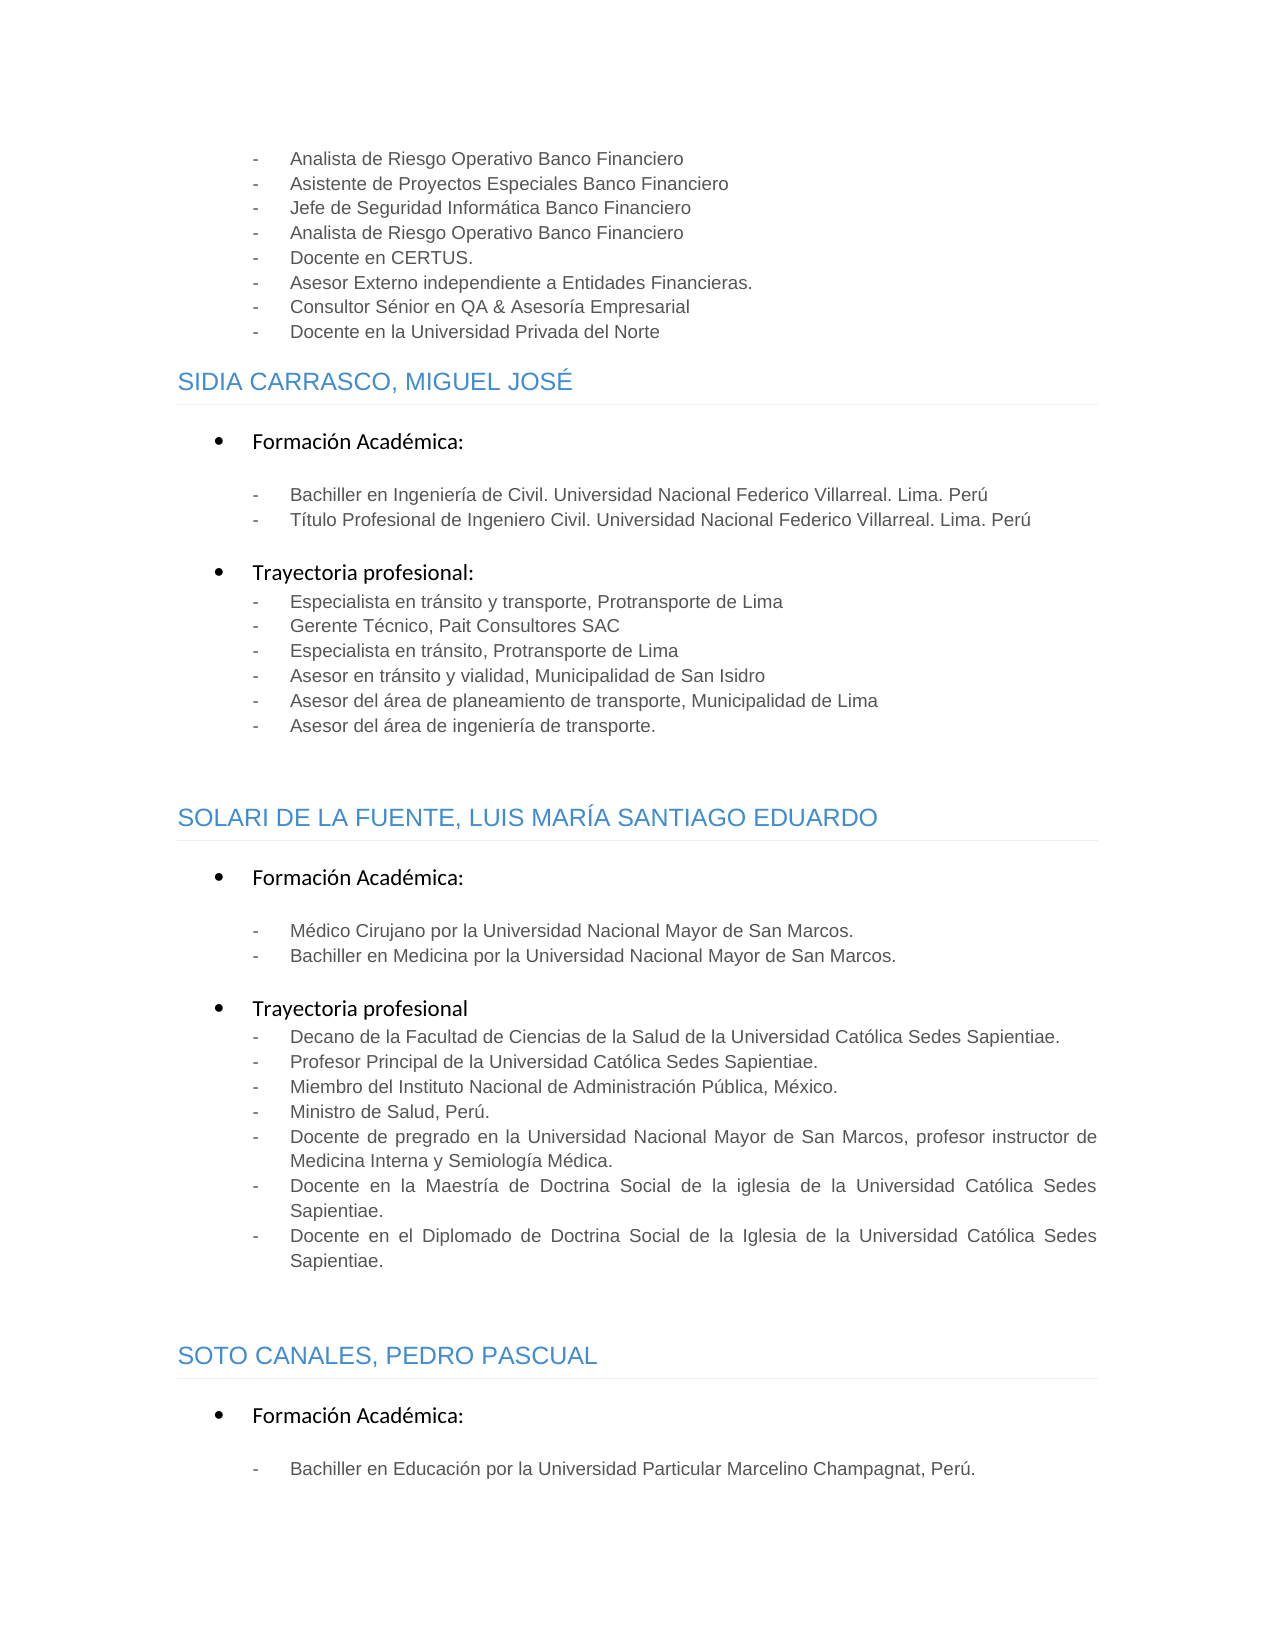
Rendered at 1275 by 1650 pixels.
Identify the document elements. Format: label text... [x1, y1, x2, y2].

list Médico Cirujano por la Universidad Nacional Mayor de San Marcos. [252, 920, 1098, 941]
list Especialista en tránsito, Protransporte de Lima [252, 640, 1098, 662]
list Profesor Principal de la Universidad Católica Sedes Sapientiae. [252, 1051, 1098, 1073]
list Bachiller en Ingeniería de Civil. Universidad Nacional Federico Villarreal. Lima. Perú [252, 484, 1098, 506]
list Docente en CERTUS. [252, 247, 1098, 268]
list Analista de Riesgo Operativo Banco Financiero [252, 222, 1098, 243]
list Trayectoria profesional: [215, 558, 1098, 586]
list Asesor del área de ingeniería de transporte. [252, 714, 1098, 736]
list Docente en la Maestría de Doctrina Social de la iglesia de la Universidad Católica Sedes Sapientiae. [252, 1175, 1098, 1221]
list Asesor en tránsito y vialidad, Municipalidad de San Isidro [252, 665, 1098, 686]
list Miembro del Instituto Nacional de Administración Pública, México. [252, 1076, 1098, 1097]
list Asesor Externo independiente a Entidades Financieras. [252, 272, 1098, 293]
list Bachiller en Educación por la Universidad Particular Marcelino Champagnat, Perú. [252, 1458, 1098, 1479]
list Asesor del área de planeamiento de transporte, Municipalidad de Lima [252, 690, 1098, 711]
list Docente en el Diplomado de Doctrina Social de la Iglesia de la Universidad Católica Sedes Sapientiae. [252, 1224, 1098, 1271]
list Trayectoria profesional [215, 994, 1098, 1022]
list Consultor Sénior en QA & Asesoría Empresarial [252, 296, 1098, 318]
list Gerente Técnico, Pait Consultores SAC [252, 615, 1098, 637]
text SOLARI DE LA FUENTE, LUIS MARÍA SANTIAGO EDUARDO [177, 802, 1098, 840]
text Sidia Carrasco, Miguel José [177, 367, 1098, 404]
list Docente de pregrado en la Universidad Nacional Mayor de San Marcos, profesor instructor de Medicina Interna y Semiología Médica. [252, 1125, 1098, 1172]
list Formación Académica: [215, 863, 1098, 891]
list Decano de la Facultad de Ciencias de la Salud de la Universidad Católica Sedes Sapientiae. [252, 1026, 1098, 1048]
list Bachiller en Medicina por la Universidad Nacional Mayor de San Marcos. [252, 944, 1098, 966]
list Jefe de Seguridad Informática Banco Financiero [252, 197, 1098, 219]
list Ministro de Salud, Perú. [252, 1101, 1098, 1122]
list Formación Académica: [215, 427, 1098, 455]
text SOTO CANALES, PEDRO PASCUAL [177, 1341, 1098, 1378]
list Asistente de Proyectos Especiales Banco Financiero [252, 172, 1098, 194]
list Analista de Riesgo Operativo Banco Financiero [252, 148, 1098, 169]
list Título Profesional de Ingeniero Civil. Universidad Nacional Federico Villarreal. Lima. Perú [252, 509, 1098, 530]
list Docente en la Universidad Privada del Norte [252, 321, 1098, 343]
list Formación Académica: [215, 1401, 1098, 1429]
list Especialista en tránsito y transporte, Protransporte de Lima [252, 591, 1098, 612]
